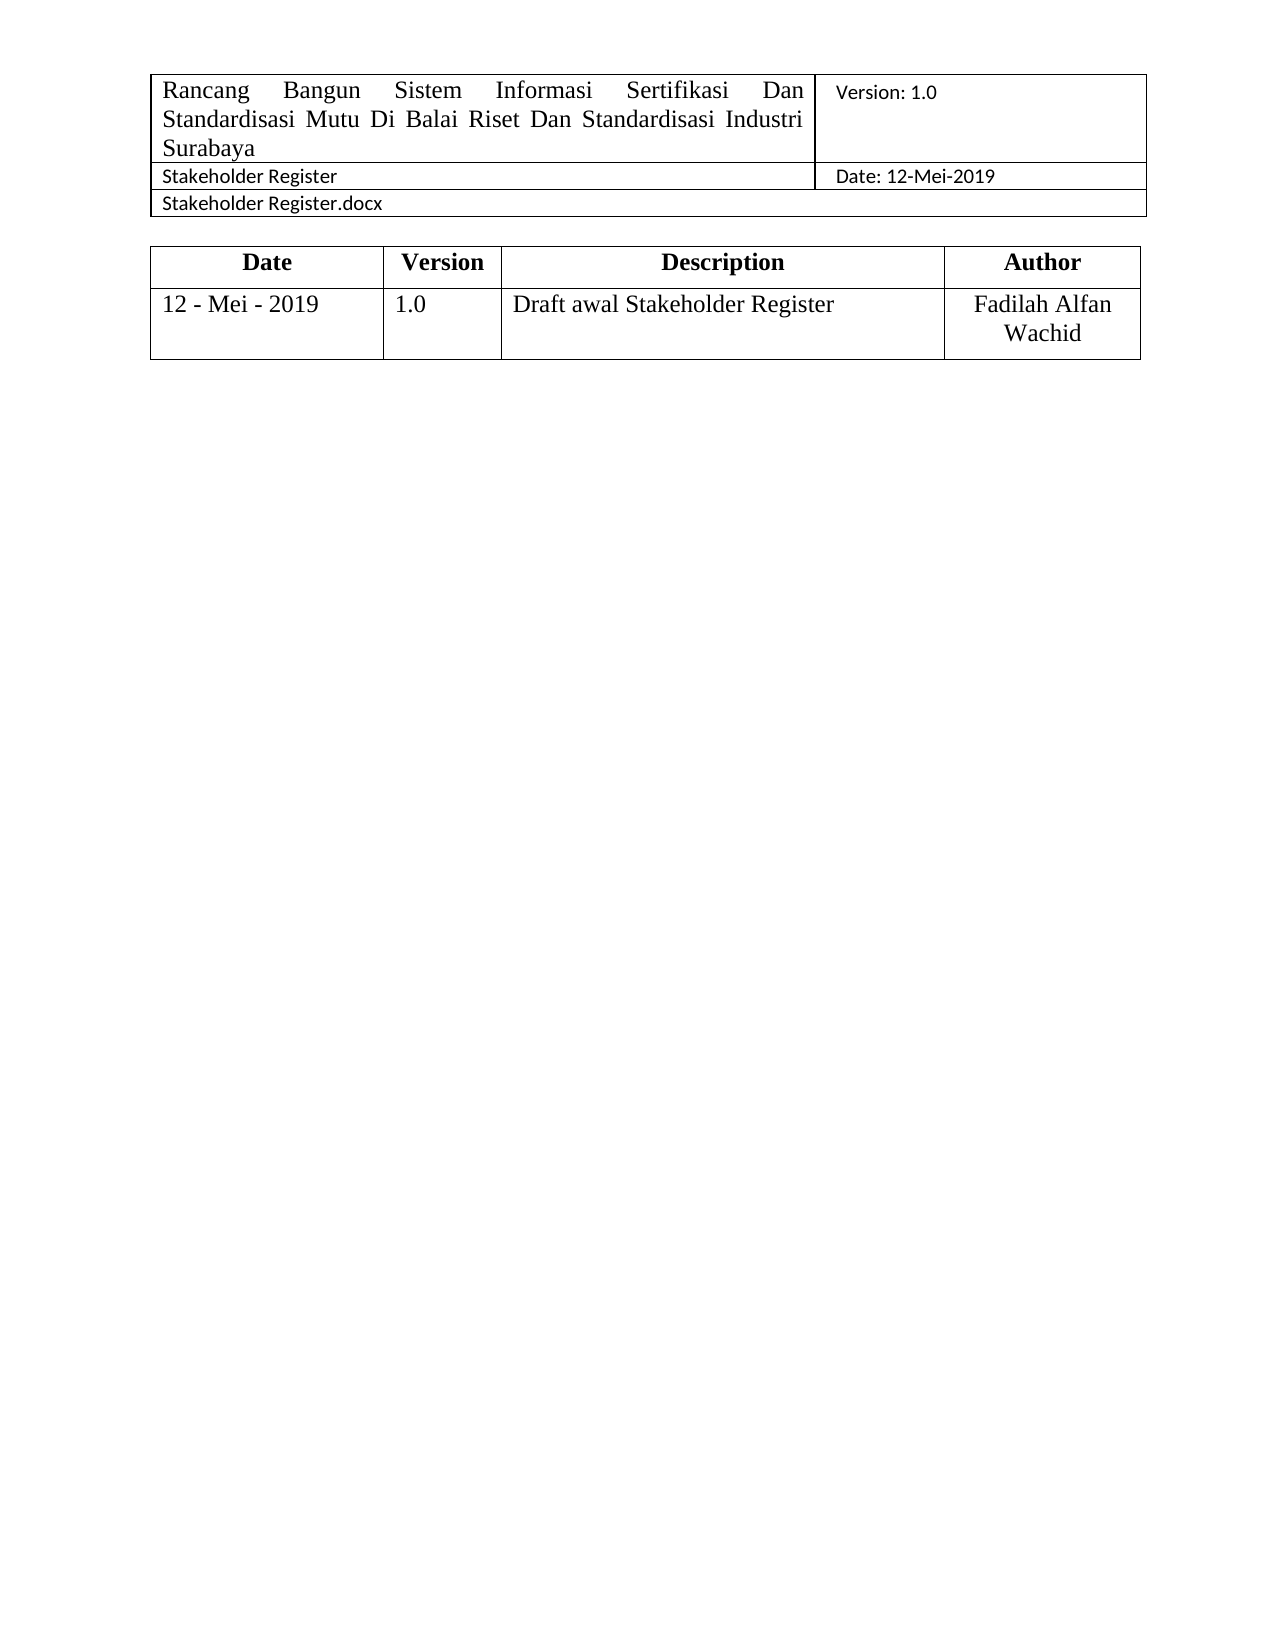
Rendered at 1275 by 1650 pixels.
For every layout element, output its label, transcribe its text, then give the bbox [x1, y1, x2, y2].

table_header Author [945, 247, 1140, 288]
table_header Description [502, 247, 944, 288]
table_header Date [151, 247, 383, 288]
table_cell 12 - Mei - 2019 [151, 289, 383, 359]
table_header Version [384, 247, 501, 288]
table_cell 1.0 [384, 289, 501, 359]
table_cell Draft awal Stakeholder Register [502, 289, 944, 359]
table_cell Fadilah Alfan Wachid [945, 289, 1140, 359]
